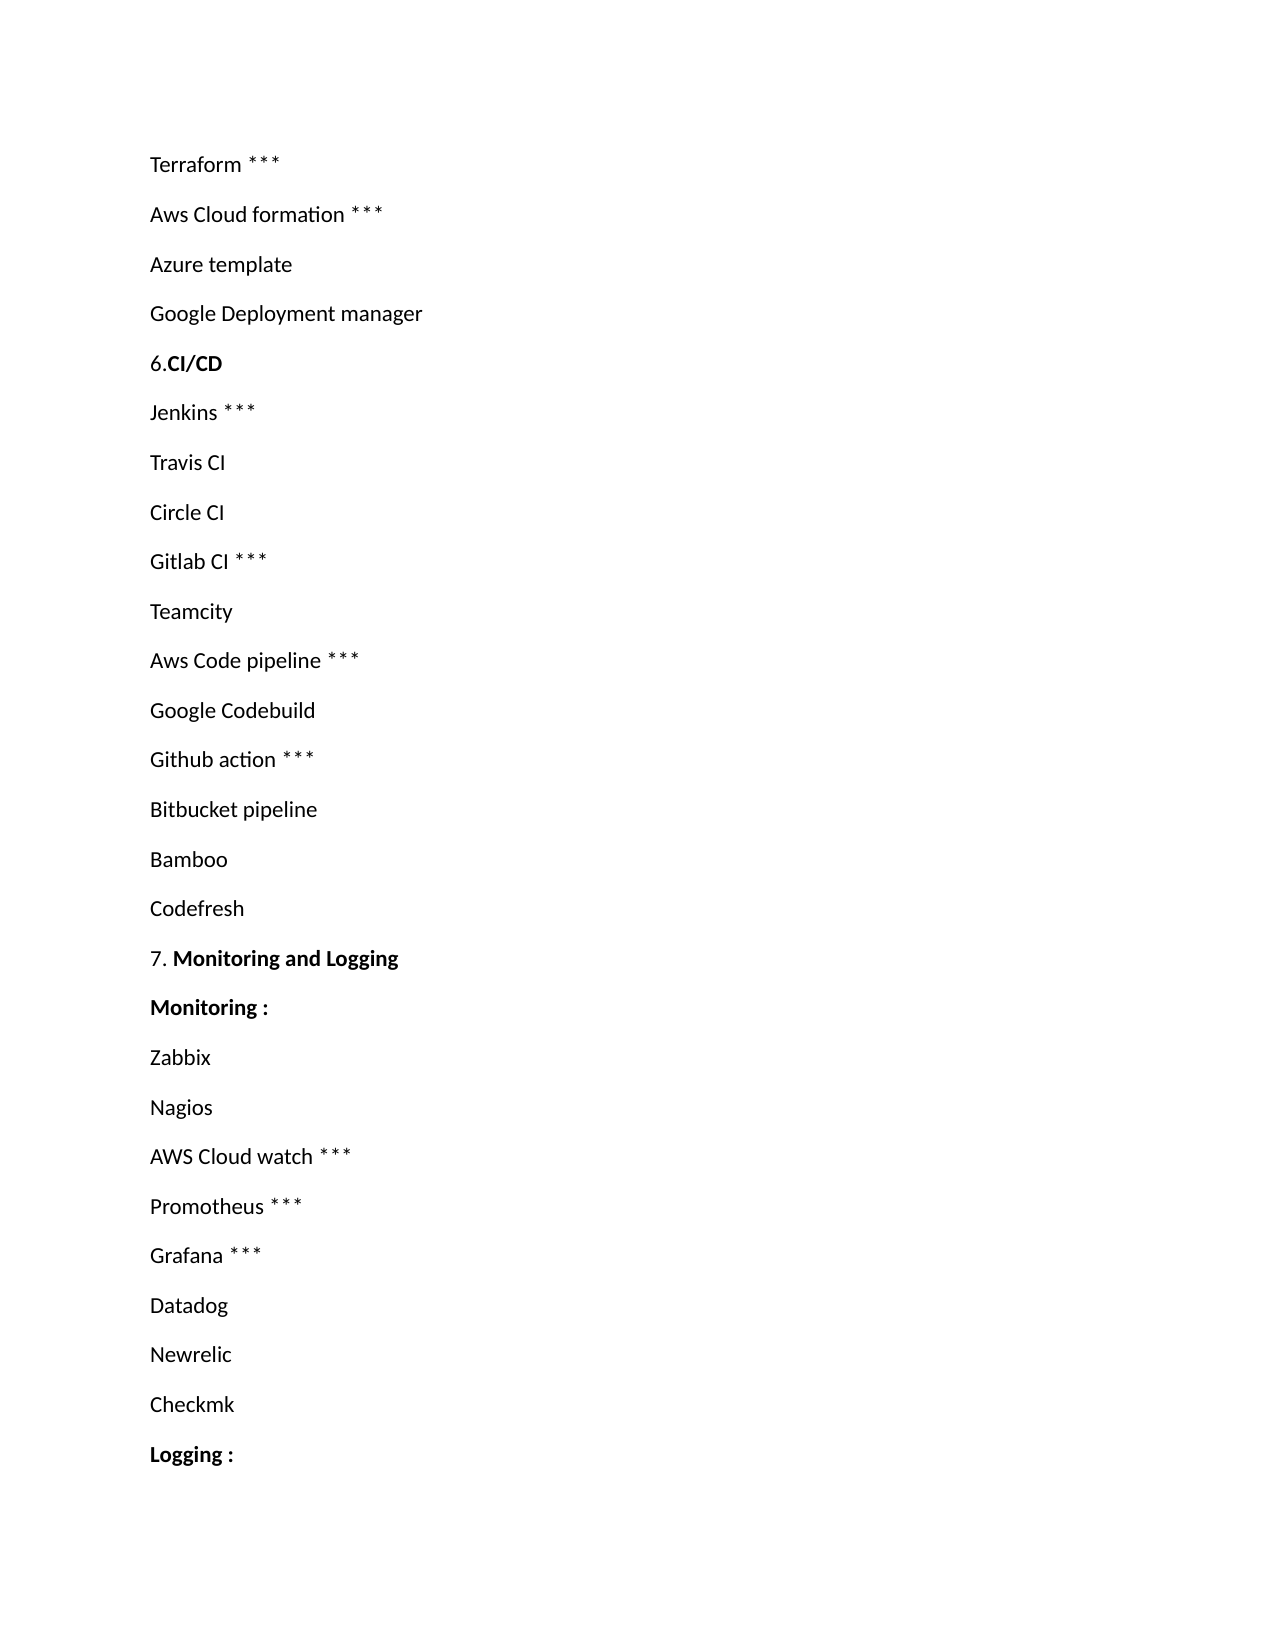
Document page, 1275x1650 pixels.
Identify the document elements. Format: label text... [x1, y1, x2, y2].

text Datadog [150, 1290, 1125, 1319]
text Aws Cloud formation *** [150, 199, 1125, 228]
text Bamboo [150, 844, 1125, 873]
text Terraform *** [150, 150, 1125, 179]
text Teamcity [150, 596, 1125, 625]
text Newrelic [150, 1340, 1125, 1369]
text Zabbix [150, 1042, 1125, 1071]
text Aws Code pipeline *** [150, 646, 1125, 674]
text 6.CI/CD [150, 348, 1125, 377]
text AWS Cloud watch *** [150, 1142, 1125, 1170]
text Promotheus *** [150, 1191, 1125, 1220]
text Nagios [150, 1092, 1125, 1121]
text Gitlab CI *** [150, 547, 1125, 575]
text Google Deployment manager [150, 299, 1125, 327]
text Logging : [150, 1439, 1125, 1468]
text Github action *** [150, 745, 1125, 774]
text Grafana *** [150, 1241, 1125, 1269]
text Travis CI [150, 447, 1125, 476]
text Jenkins *** [150, 398, 1125, 427]
text Checkmk [150, 1389, 1125, 1418]
text Google Codebuild [150, 695, 1125, 724]
text Circle CI [150, 497, 1125, 526]
text Bitbucket pipeline [150, 794, 1125, 823]
text 7. Monitoring and Logging [150, 943, 1125, 972]
text Azure template [150, 249, 1125, 278]
text Codefresh [150, 894, 1125, 922]
text Monitoring : [150, 993, 1125, 1022]
